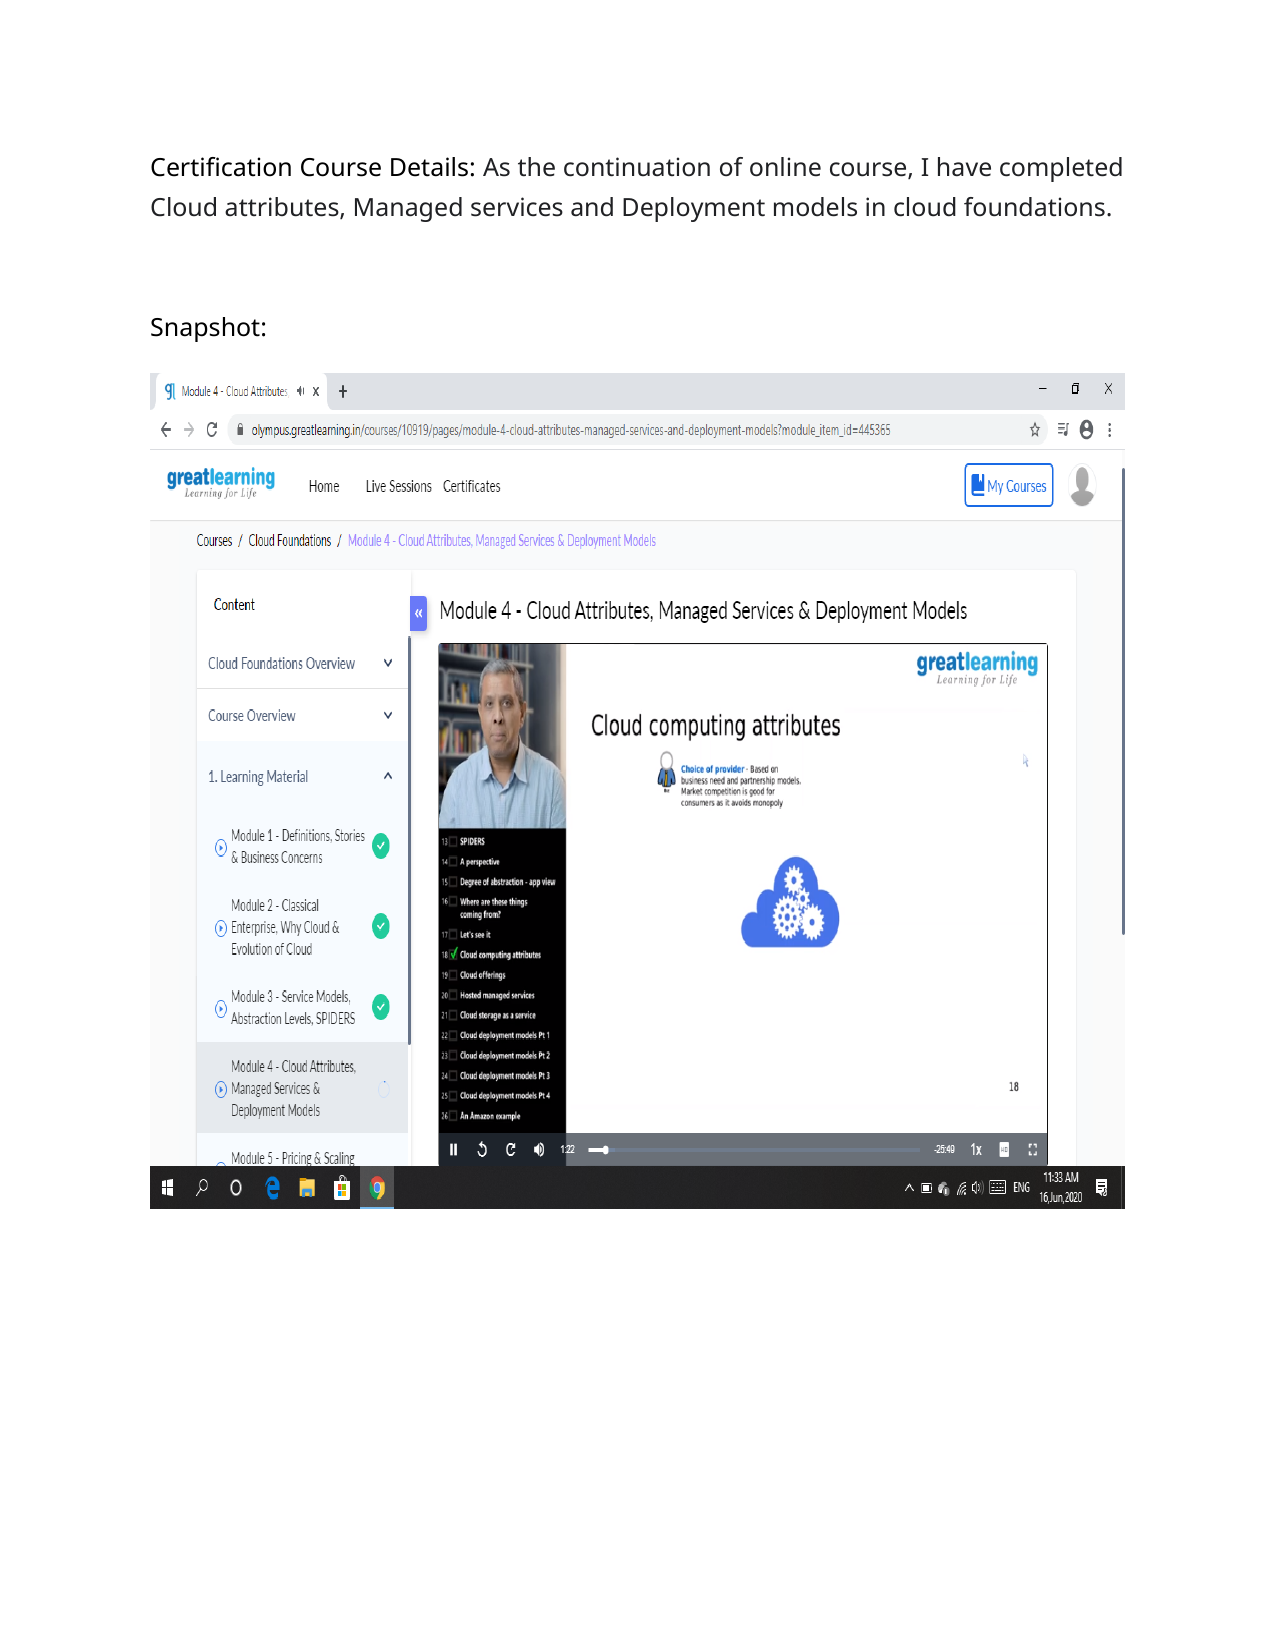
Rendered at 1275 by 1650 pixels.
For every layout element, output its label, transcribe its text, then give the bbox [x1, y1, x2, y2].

picture [150, 369, 1125, 1223]
text Snapshot: [150, 309, 1125, 343]
text Certification Course Details: As the continuation of online course, I have completed Cloud attributes, Managed services and Deployment models in cloud foundations. [150, 150, 1125, 223]
